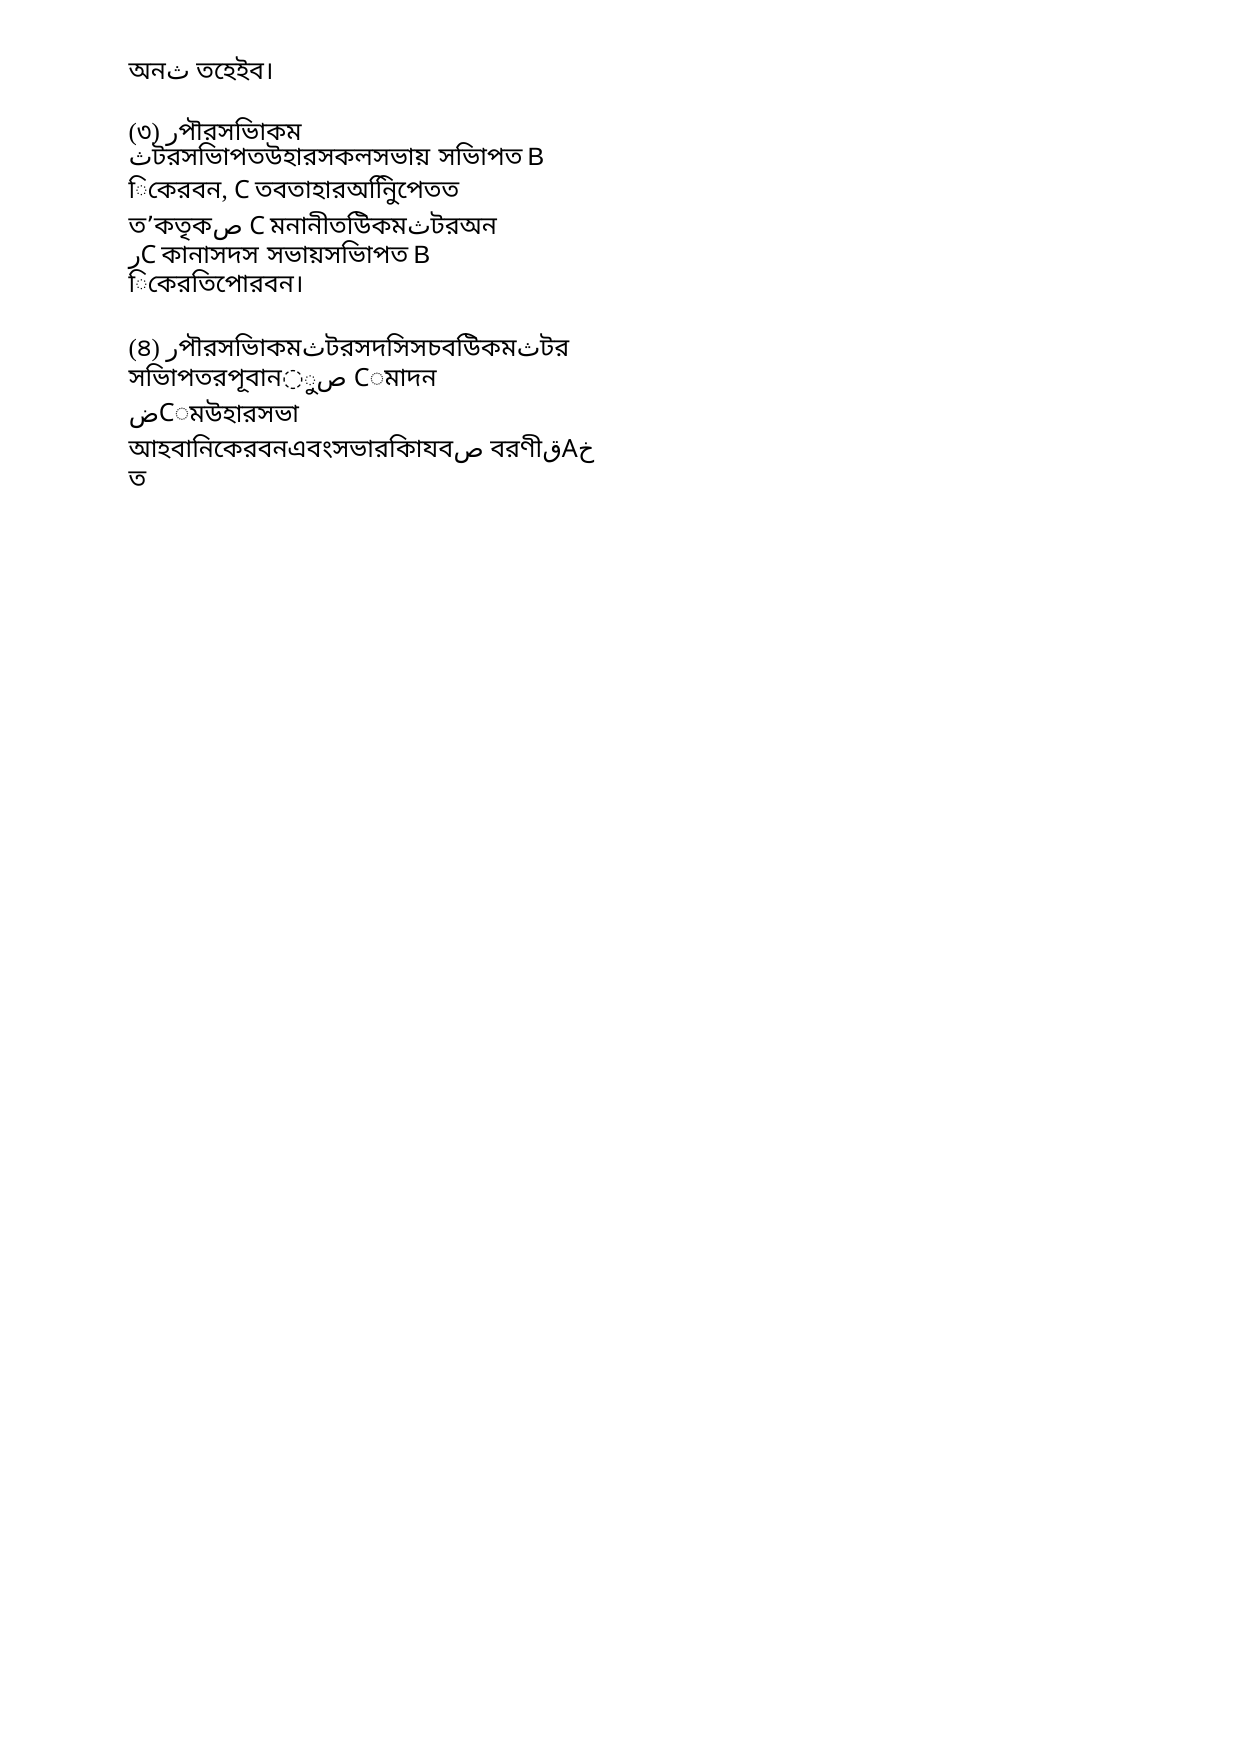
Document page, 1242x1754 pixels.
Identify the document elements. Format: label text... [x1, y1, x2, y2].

text অনث তহেইব। [128, 52, 599, 86]
text (৪) رপৗরসভািকমثটরসদসিসচবউিকমثটর সভািপতরপূবান◌ুص C◌মাদনضC◌মউহারসভা আহবানিকেরবনএবংসভারকািযবص বরণীقAخ ত [128, 332, 599, 498]
text (৩) رপৗরসভািকমثটরসভািপতউহারসকলসভায় সভািপতB িকেরবন, Cতবতাহারঅনিুিপেতত [128, 116, 599, 208]
text ত’কতৃকص CমনানীতউিকমثটরঅনرCকানাসদস সভায়সভািপতB িকেরতিপােরবন। [128, 209, 599, 303]
